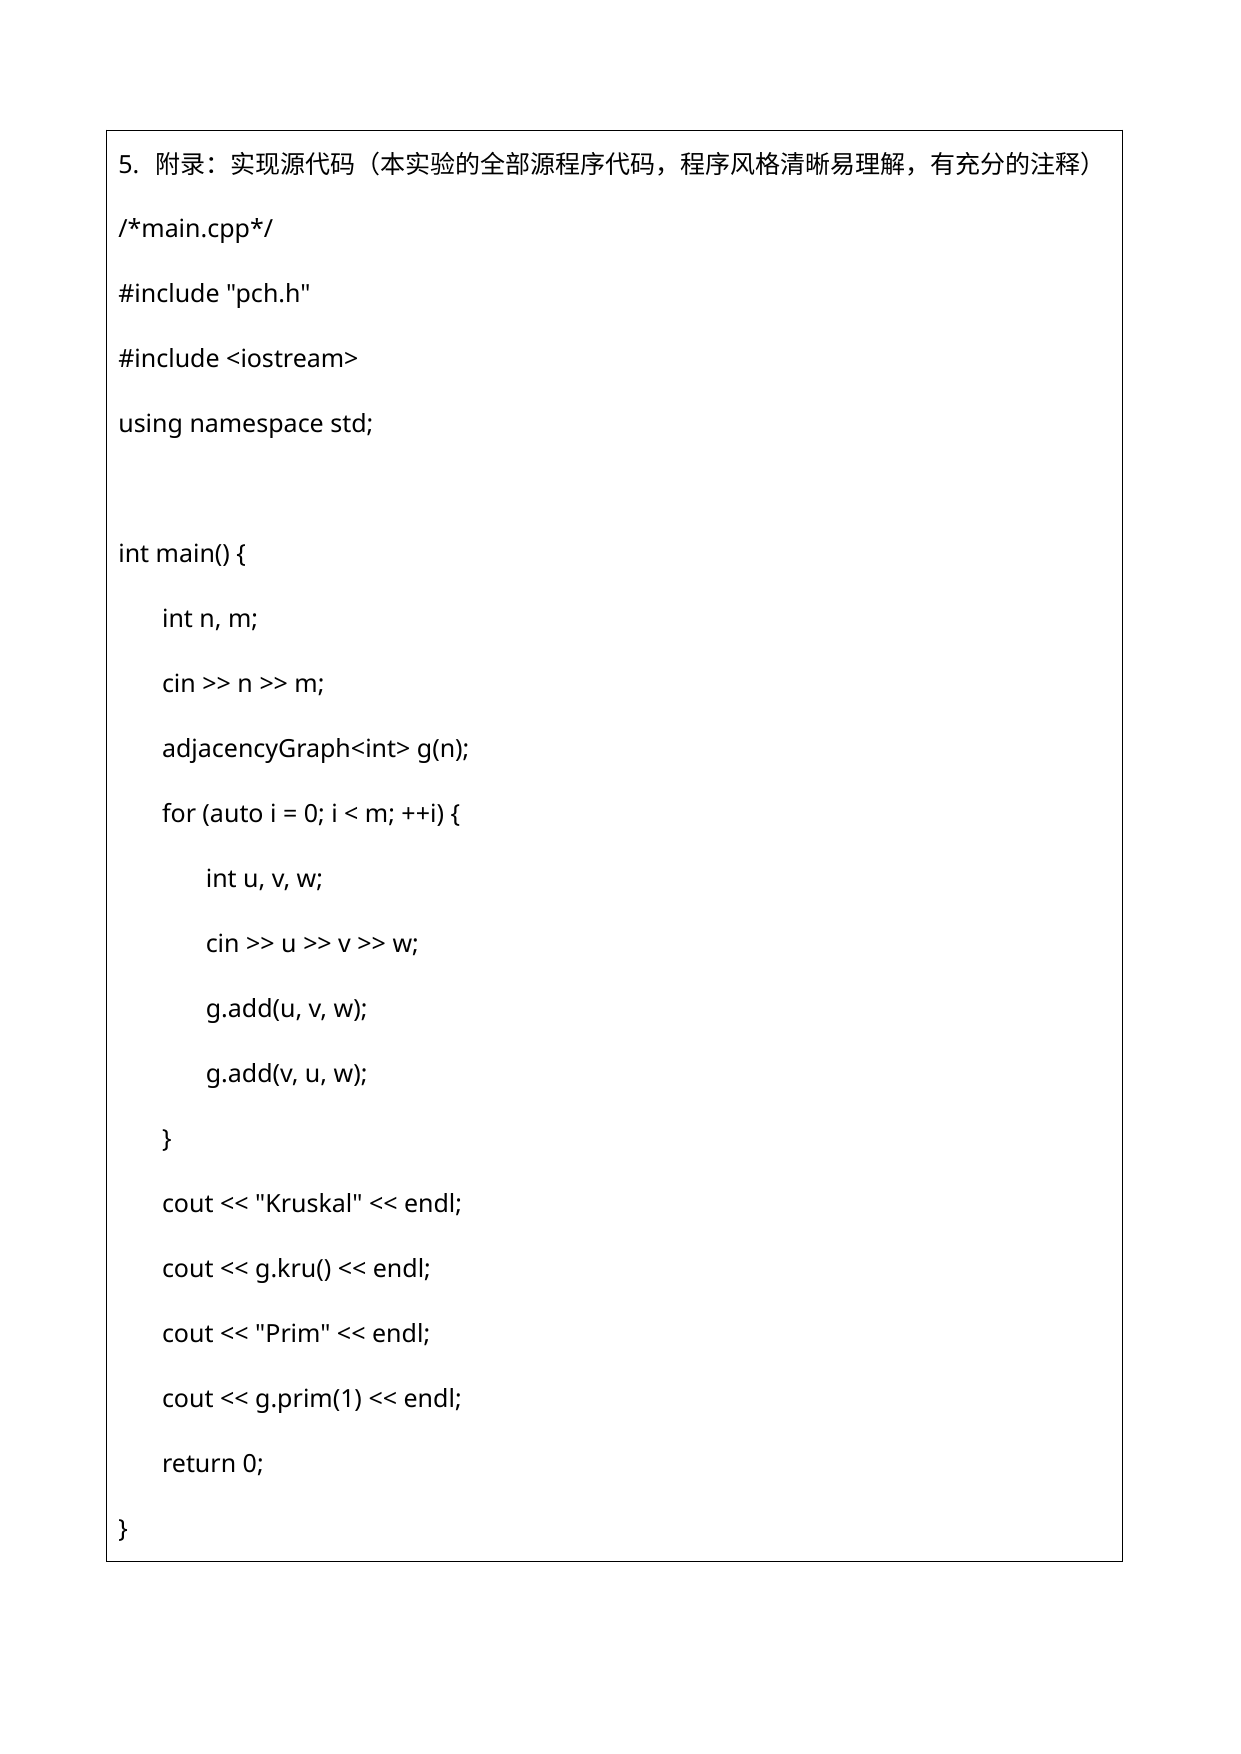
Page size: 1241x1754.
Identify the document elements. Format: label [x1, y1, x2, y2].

table_cell [107, 131, 1122, 1561]
